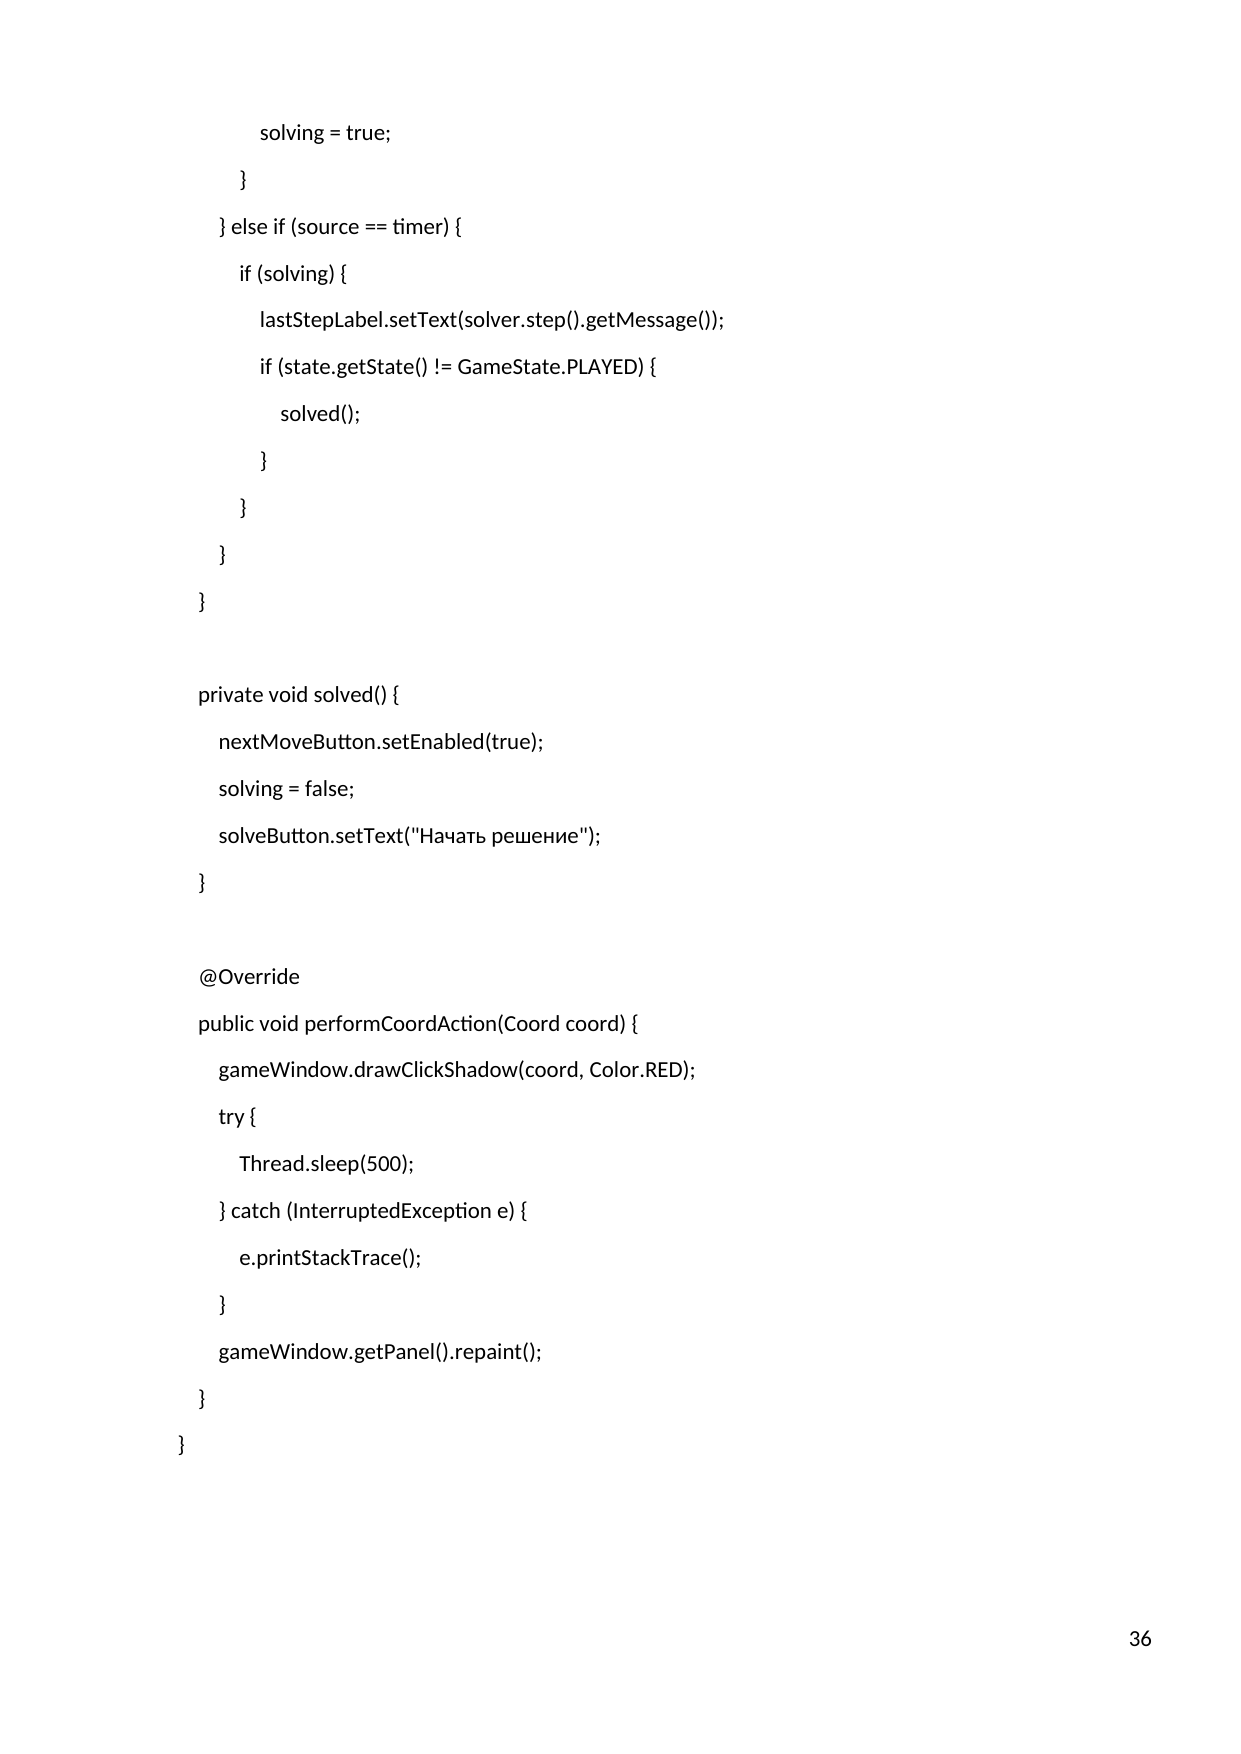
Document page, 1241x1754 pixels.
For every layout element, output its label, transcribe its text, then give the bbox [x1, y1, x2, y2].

text @Override [177, 962, 1152, 990]
text } [177, 1290, 1152, 1318]
text Thread.sleep(500); [177, 1149, 1152, 1177]
text public void performCoordAction(Coord coord) { [177, 1009, 1152, 1037]
text try { [177, 1102, 1152, 1131]
text solveButton.setText("Начать решение"); [177, 821, 1152, 849]
text lastStepLabel.setText(solver.step().getMessage()); [177, 306, 1152, 334]
text if (solving) { [177, 259, 1152, 287]
text } [177, 587, 1152, 615]
text } [177, 165, 1152, 193]
text } catch (InterruptedException e) { [177, 1196, 1152, 1224]
text private void solved() { [177, 681, 1152, 709]
text solved(); [177, 399, 1152, 427]
text } [177, 1384, 1152, 1412]
text } [177, 540, 1152, 568]
text solving = true; [177, 118, 1152, 146]
text gameWindow.drawClickShadow(coord, Color.RED); [177, 1056, 1152, 1084]
text if (state.getState() != GameState.PLAYED) { [177, 352, 1152, 381]
text } [177, 493, 1152, 521]
text e.printStackTrace(); [177, 1243, 1152, 1271]
text gameWindow.getPanel().repaint(); [177, 1337, 1152, 1365]
text nextMoveButton.setEnabled(true); [177, 727, 1152, 756]
text } [177, 446, 1152, 474]
text } else if (source == timer) { [177, 212, 1152, 240]
text } [177, 868, 1152, 896]
text solving = false; [177, 774, 1152, 802]
text } [177, 1431, 1152, 1459]
